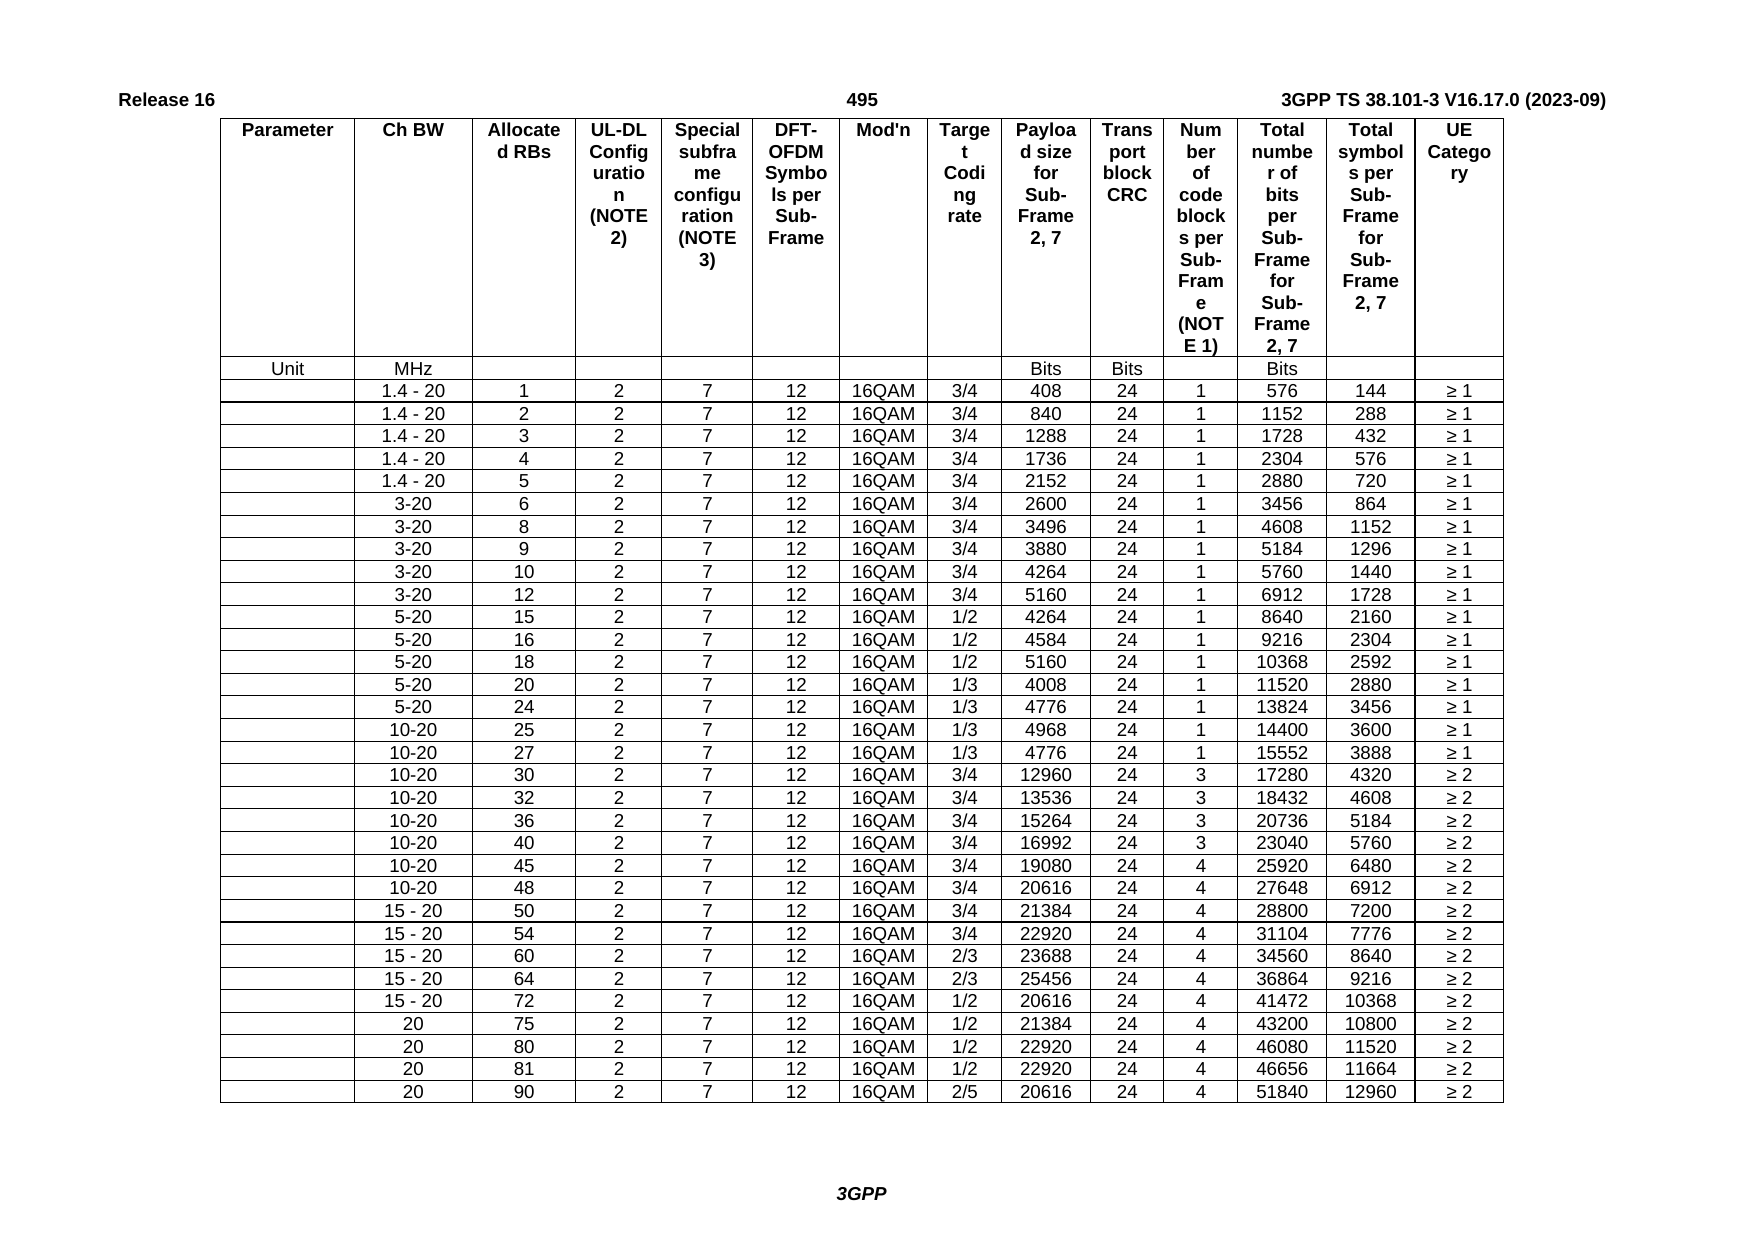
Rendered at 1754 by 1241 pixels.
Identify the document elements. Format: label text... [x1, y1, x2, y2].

table_cell 1 [1164, 470, 1237, 492]
table_cell 1 [1164, 629, 1237, 650]
table_cell 3-20 [355, 561, 472, 582]
table_cell 7 [662, 1081, 752, 1102]
table_cell 2 [576, 1013, 661, 1034]
table_cell 720 [1327, 470, 1414, 492]
table_cell 3 [1164, 832, 1237, 853]
table_cell 2 [576, 583, 661, 605]
table_cell 7 [662, 448, 752, 469]
table_cell 1152 [1327, 516, 1414, 537]
table_cell 2160 [1327, 606, 1414, 627]
table_cell 10-20 [355, 787, 472, 808]
table_cell 15264 [1002, 809, 1090, 831]
table_cell 1/3 [928, 696, 1001, 718]
table_cell 24 [1091, 606, 1163, 627]
table_cell 1/3 [928, 674, 1001, 695]
table_cell 16QAM [840, 809, 927, 831]
table_cell 51840 [1238, 1081, 1326, 1102]
table_cell 9 [473, 538, 575, 560]
table_cell 4 [1164, 968, 1237, 989]
table_cell 2 [576, 900, 661, 921]
table_cell 15 - 20 [355, 923, 472, 944]
table_cell 1.4 - 20 [355, 448, 472, 469]
table_cell 4608 [1238, 516, 1326, 537]
table_cell 3456 [1327, 696, 1414, 718]
table_cell 1 [1164, 493, 1237, 514]
table_cell 4 [1164, 855, 1237, 876]
table_cell 10-20 [355, 832, 472, 853]
table_cell ≥ 2 [1416, 832, 1503, 853]
table_cell 1736 [1002, 448, 1090, 469]
table_cell 18432 [1238, 787, 1326, 808]
table_cell 27648 [1238, 877, 1326, 899]
table_cell 18 [473, 651, 575, 673]
table_cell 75 [473, 1013, 575, 1034]
table_cell 12 [473, 583, 575, 605]
table_cell 27 [473, 742, 575, 763]
table_cell 2 [576, 742, 661, 763]
table_cell 2 [576, 606, 661, 627]
table_cell ≥ 1 [1416, 470, 1503, 492]
table_cell 24 [1091, 1035, 1163, 1057]
table_cell 2/5 [928, 1081, 1001, 1102]
table_cell 2 [576, 651, 661, 673]
table_cell 12 [753, 448, 839, 469]
table_cell 15 - 20 [355, 990, 472, 1012]
table_cell 20616 [1002, 877, 1090, 899]
table_cell 4608 [1327, 787, 1414, 808]
table_cell 20 [355, 1013, 472, 1034]
table_cell 8640 [1327, 945, 1414, 967]
table_cell 14400 [1238, 719, 1326, 741]
table_cell ≥ 2 [1416, 900, 1503, 921]
table_cell 4264 [1002, 561, 1090, 582]
table_cell 12 [753, 1035, 839, 1057]
table_cell 10-20 [355, 877, 472, 899]
table_cell 2304 [1238, 448, 1326, 469]
table_cell [576, 357, 661, 379]
table_cell ≥ 1 [1416, 448, 1503, 469]
table_cell 16QAM [840, 1081, 927, 1102]
table_cell 24 [1091, 696, 1163, 718]
table_cell 10-20 [355, 764, 472, 786]
table_cell 22920 [1002, 1058, 1090, 1079]
table_cell 2 [576, 493, 661, 514]
table_cell 7 [662, 900, 752, 921]
table_header DFT-OFDM Symbols per Sub-Frame [753, 119, 839, 356]
table_cell 24 [1091, 764, 1163, 786]
table_cell 1 [1164, 606, 1237, 627]
table_cell [221, 1013, 354, 1034]
table_cell Bits [1238, 357, 1326, 379]
table_cell 5-20 [355, 629, 472, 650]
table_cell 7 [662, 742, 752, 763]
table_cell 23688 [1002, 945, 1090, 967]
table_cell 1 [473, 380, 575, 401]
table_header Total number of bits per Sub-Frame for Sub-Frame 2, 7 [1238, 119, 1326, 356]
table_cell 2 [576, 877, 661, 899]
table_cell 3/4 [928, 832, 1001, 853]
table_cell 3/4 [928, 448, 1001, 469]
table_cell 24 [1091, 470, 1163, 492]
table_cell 24 [1091, 1058, 1163, 1079]
table_cell 16QAM [840, 787, 927, 808]
table_cell 16QAM [840, 990, 927, 1012]
table_cell 576 [1238, 380, 1326, 401]
table_cell 24 [1091, 832, 1163, 853]
table_cell 2 [576, 425, 661, 447]
table_cell Bits [1091, 357, 1163, 379]
table_cell 408 [1002, 380, 1090, 401]
table_cell 7 [662, 561, 752, 582]
table_cell [221, 403, 354, 424]
table_cell 3/4 [928, 900, 1001, 921]
table_cell 7 [662, 787, 752, 808]
table_cell 16QAM [840, 425, 927, 447]
table_cell 40 [473, 832, 575, 853]
table_cell 4264 [1002, 606, 1090, 627]
table_cell [221, 651, 354, 673]
table_cell 1152 [1238, 403, 1326, 424]
table_cell [221, 877, 354, 899]
table_cell 12 [753, 1081, 839, 1102]
table_cell 12 [753, 990, 839, 1012]
table_cell 3/4 [928, 516, 1001, 537]
table_cell [221, 719, 354, 741]
table_cell ≥ 1 [1416, 561, 1503, 582]
table_header Number of code blocks per Sub-Frame (NOTE 1) [1164, 119, 1237, 356]
table_cell 3/4 [928, 561, 1001, 582]
table_header Transport block CRC [1091, 119, 1163, 356]
table_cell 16QAM [840, 877, 927, 899]
table_cell 16QAM [840, 583, 927, 605]
table_cell 16QAM [840, 380, 927, 401]
table_cell 50 [473, 900, 575, 921]
table_cell 24 [1091, 403, 1163, 424]
table_cell 21384 [1002, 900, 1090, 921]
table_cell 3/4 [928, 493, 1001, 514]
table_cell 4 [1164, 1013, 1237, 1034]
table_cell 10368 [1238, 651, 1326, 673]
table_cell 1 [1164, 742, 1237, 763]
table_cell 36864 [1238, 968, 1326, 989]
table_cell 24 [1091, 742, 1163, 763]
table_cell 3-20 [355, 583, 472, 605]
table_cell 7 [662, 493, 752, 514]
table_cell 12 [753, 787, 839, 808]
table_cell 12 [753, 561, 839, 582]
table_cell [221, 1035, 354, 1057]
table_cell 12 [753, 764, 839, 786]
table_cell 1 [1164, 448, 1237, 469]
table_cell [221, 561, 354, 582]
table_cell 4 [473, 448, 575, 469]
table_cell 16QAM [840, 900, 927, 921]
table_cell 1.4 - 20 [355, 403, 472, 424]
table_cell 20616 [1002, 990, 1090, 1012]
table_cell 2 [576, 448, 661, 469]
table_cell 1 [1164, 561, 1237, 582]
table_cell ≥ 2 [1416, 1081, 1503, 1102]
table_cell [221, 1081, 354, 1102]
table_cell [221, 1058, 354, 1079]
table_cell 24 [1091, 719, 1163, 741]
table_cell 1 [1164, 583, 1237, 605]
table_cell 7200 [1327, 900, 1414, 921]
table_cell [221, 606, 354, 627]
table_cell ≥ 1 [1416, 516, 1503, 537]
table_cell 2 [576, 516, 661, 537]
table_cell 1/2 [928, 1035, 1001, 1057]
table_cell 12 [753, 403, 839, 424]
table_cell 840 [1002, 403, 1090, 424]
table_cell 12 [753, 742, 839, 763]
table_cell 15 [473, 606, 575, 627]
table_cell [221, 380, 354, 401]
table_cell 3/4 [928, 923, 1001, 944]
table_cell 2 [576, 855, 661, 876]
table_cell 15 - 20 [355, 945, 472, 967]
table_cell 10-20 [355, 855, 472, 876]
table_cell 16QAM [840, 561, 927, 582]
table_cell 2 [576, 945, 661, 967]
table_cell 16QAM [840, 606, 927, 627]
table_cell 16QAM [840, 832, 927, 853]
table_cell 3/4 [928, 425, 1001, 447]
table_cell 1 [1164, 538, 1237, 560]
table_cell 3880 [1002, 538, 1090, 560]
table_cell 11520 [1327, 1035, 1414, 1057]
table_cell 16QAM [840, 855, 927, 876]
table_cell 3/4 [928, 787, 1001, 808]
table_cell 4968 [1002, 719, 1090, 741]
table_cell MHz [355, 357, 472, 379]
table_cell 4 [1164, 923, 1237, 944]
table_cell 2 [576, 832, 661, 853]
table_cell 25 [473, 719, 575, 741]
table_cell ≥ 1 [1416, 696, 1503, 718]
table_cell [221, 923, 354, 944]
table_cell 12 [753, 674, 839, 695]
table_cell 2304 [1327, 629, 1414, 650]
table_cell 3-20 [355, 493, 472, 514]
table_cell [221, 629, 354, 650]
table_cell 25456 [1002, 968, 1090, 989]
table_cell 3600 [1327, 719, 1414, 741]
table_cell 3 [1164, 787, 1237, 808]
table_cell 2 [576, 719, 661, 741]
table_cell 7 [662, 1058, 752, 1079]
table_cell 7 [662, 403, 752, 424]
table_cell 36 [473, 809, 575, 831]
table_cell 7 [662, 855, 752, 876]
table_cell 24 [1091, 900, 1163, 921]
table_cell 4 [1164, 900, 1237, 921]
table_cell 3/4 [928, 855, 1001, 876]
table_cell 5760 [1238, 561, 1326, 582]
table_cell 3/4 [928, 380, 1001, 401]
table_cell ≥ 1 [1416, 651, 1503, 673]
table_cell 12 [753, 809, 839, 831]
table_cell 12 [753, 380, 839, 401]
table_cell 90 [473, 1081, 575, 1102]
table_cell 9216 [1327, 968, 1414, 989]
table_cell 81 [473, 1058, 575, 1079]
table_cell 10-20 [355, 719, 472, 741]
table_cell 16QAM [840, 448, 927, 469]
table_cell 12 [753, 470, 839, 492]
table_cell 3/4 [928, 764, 1001, 786]
table_cell 2600 [1002, 493, 1090, 514]
table_cell 144 [1327, 380, 1414, 401]
table_cell 17280 [1238, 764, 1326, 786]
table_cell 12 [753, 1058, 839, 1079]
table_cell 3/4 [928, 403, 1001, 424]
table_cell 1/2 [928, 651, 1001, 673]
table_cell 1728 [1238, 425, 1326, 447]
table_cell 2 [576, 1035, 661, 1057]
table_header Allocated RBs [473, 119, 575, 356]
table_cell 1/2 [928, 990, 1001, 1012]
table_cell [221, 900, 354, 921]
table_cell 1 [1164, 425, 1237, 447]
table_cell 16QAM [840, 696, 927, 718]
table_cell 7 [662, 629, 752, 650]
table_cell 3888 [1327, 742, 1414, 763]
table_cell [221, 832, 354, 853]
table_header UL-DL Configuration (NOTE 2) [576, 119, 661, 356]
table_cell 16QAM [840, 538, 927, 560]
table_cell 24 [1091, 990, 1163, 1012]
table_cell 21384 [1002, 1013, 1090, 1034]
table_cell 12 [753, 651, 839, 673]
table_cell 1728 [1327, 583, 1414, 605]
table_cell ≥ 1 [1416, 493, 1503, 514]
table_cell 60 [473, 945, 575, 967]
table_header Payload size for Sub-Frame 2, 7 [1002, 119, 1090, 356]
table_cell 24 [1091, 968, 1163, 989]
table_cell 6 [473, 493, 575, 514]
table_cell 20 [473, 674, 575, 695]
table_cell 1 [1164, 516, 1237, 537]
table_cell 12 [753, 945, 839, 967]
table_cell 16QAM [840, 923, 927, 944]
table_cell 24 [1091, 425, 1163, 447]
table_cell 41472 [1238, 990, 1326, 1012]
table_cell 16QAM [840, 629, 927, 650]
table_cell ≥ 2 [1416, 1058, 1503, 1079]
table_cell 7 [662, 606, 752, 627]
table_cell 1 [1164, 403, 1237, 424]
table_header Total symbols per Sub-Frame for Sub-Frame 2, 7 [1327, 119, 1414, 356]
table_cell 2 [576, 809, 661, 831]
table_cell 3-20 [355, 516, 472, 537]
table_cell 7 [662, 764, 752, 786]
table_cell 13824 [1238, 696, 1326, 718]
table_cell 864 [1327, 493, 1414, 514]
table_cell ≥ 1 [1416, 425, 1503, 447]
table_cell [221, 493, 354, 514]
table_cell [221, 945, 354, 967]
table_cell [221, 516, 354, 537]
table_cell 7 [662, 832, 752, 853]
table_cell 24 [1091, 516, 1163, 537]
table_cell 23040 [1238, 832, 1326, 853]
table_cell 3496 [1002, 516, 1090, 537]
table_cell ≥ 2 [1416, 855, 1503, 876]
table_cell 2 [576, 990, 661, 1012]
table_cell 12 [753, 855, 839, 876]
table_cell 9216 [1238, 629, 1326, 650]
table_cell 2 [576, 629, 661, 650]
table_cell 1440 [1327, 561, 1414, 582]
table_cell 2 [576, 1081, 661, 1102]
table_cell 22920 [1002, 1035, 1090, 1057]
table_cell 10368 [1327, 990, 1414, 1012]
table_cell 7 [662, 380, 752, 401]
table_header Ch BW [355, 119, 472, 356]
table_cell 16QAM [840, 1058, 927, 1079]
table_cell 16QAM [840, 470, 927, 492]
table_cell ≥ 2 [1416, 877, 1503, 899]
table_cell 1 [1164, 719, 1237, 741]
table_cell [221, 696, 354, 718]
table_cell 16QAM [840, 674, 927, 695]
table_cell 5184 [1327, 809, 1414, 831]
table_cell 24 [1091, 1013, 1163, 1034]
table_cell 2 [576, 380, 661, 401]
table_cell 1/2 [928, 1013, 1001, 1034]
table_cell 16QAM [840, 651, 927, 673]
table_cell ≥ 1 [1416, 538, 1503, 560]
table_cell 24 [1091, 809, 1163, 831]
table_cell [221, 742, 354, 763]
table_cell Bits [1002, 357, 1090, 379]
table_cell 16992 [1002, 832, 1090, 853]
table_cell 16QAM [840, 764, 927, 786]
table_cell 16QAM [840, 968, 927, 989]
table_cell 54 [473, 923, 575, 944]
table_cell 20 [355, 1035, 472, 1057]
table_cell [221, 809, 354, 831]
table_cell [221, 674, 354, 695]
table_cell 5-20 [355, 606, 472, 627]
table_cell 6480 [1327, 855, 1414, 876]
table_cell [1327, 357, 1414, 379]
table_cell 46080 [1238, 1035, 1326, 1057]
table_cell 4008 [1002, 674, 1090, 695]
table_cell [753, 357, 839, 379]
table_cell 7 [662, 1013, 752, 1034]
table_cell 4 [1164, 990, 1237, 1012]
table_cell 24 [1091, 674, 1163, 695]
table_cell 1 [1164, 380, 1237, 401]
table_cell 1.4 - 20 [355, 380, 472, 401]
table_cell 1/2 [928, 606, 1001, 627]
table_cell 24 [1091, 493, 1163, 514]
table_cell 34560 [1238, 945, 1326, 967]
table_cell 7 [662, 538, 752, 560]
table_cell 7 [662, 1035, 752, 1057]
table_cell ≥ 2 [1416, 968, 1503, 989]
table_cell 4584 [1002, 629, 1090, 650]
table_cell 5-20 [355, 674, 472, 695]
table_cell 10 [473, 561, 575, 582]
table_cell 15 - 20 [355, 968, 472, 989]
table_cell 2 [576, 696, 661, 718]
table_cell 24 [1091, 583, 1163, 605]
table_cell 16QAM [840, 493, 927, 514]
table_cell 20616 [1002, 1081, 1090, 1102]
table_cell 1288 [1002, 425, 1090, 447]
table_cell 4 [1164, 1058, 1237, 1079]
table_cell 2 [576, 674, 661, 695]
table_cell 7776 [1327, 923, 1414, 944]
table_cell 24 [1091, 877, 1163, 899]
table_cell 4 [1164, 945, 1237, 967]
table_cell 7 [662, 968, 752, 989]
table_cell 16QAM [840, 719, 927, 741]
table_cell 12 [753, 583, 839, 605]
table_cell ≥ 1 [1416, 403, 1503, 424]
table_cell 576 [1327, 448, 1414, 469]
table_cell 7 [662, 923, 752, 944]
table_cell [221, 764, 354, 786]
table_cell 5160 [1002, 583, 1090, 605]
table_cell 1.4 - 20 [355, 470, 472, 492]
table_cell 2880 [1238, 470, 1326, 492]
table_cell 64 [473, 968, 575, 989]
table_cell 24 [1091, 1081, 1163, 1102]
table_cell ≥ 2 [1416, 809, 1503, 831]
table_cell 5 [473, 470, 575, 492]
table_cell ≥ 1 [1416, 380, 1503, 401]
table_cell ≥ 1 [1416, 606, 1503, 627]
table_cell ≥ 2 [1416, 787, 1503, 808]
table_cell 1/2 [928, 1058, 1001, 1079]
table_cell 288 [1327, 403, 1414, 424]
table_cell 1.4 - 20 [355, 425, 472, 447]
table_cell 15 - 20 [355, 900, 472, 921]
table_cell 1296 [1327, 538, 1414, 560]
table_cell [221, 583, 354, 605]
table_cell 16QAM [840, 403, 927, 424]
table_cell 12 [753, 493, 839, 514]
table_cell ≥ 2 [1416, 764, 1503, 786]
table_header Special subframe configuration (NOTE 3) [662, 119, 752, 356]
table_cell ≥ 1 [1416, 583, 1503, 605]
table_cell 7 [662, 990, 752, 1012]
table_cell 2 [576, 470, 661, 492]
table_cell 10-20 [355, 809, 472, 831]
table_cell 24 [1091, 945, 1163, 967]
table_cell 16QAM [840, 945, 927, 967]
table_cell 12 [753, 1013, 839, 1034]
table_cell ≥ 1 [1416, 742, 1503, 763]
table_cell 3-20 [355, 538, 472, 560]
table_cell 2880 [1327, 674, 1414, 695]
table_cell 4776 [1002, 696, 1090, 718]
table_cell [928, 357, 1001, 379]
table_cell 1 [1164, 674, 1237, 695]
table_cell 20 [355, 1058, 472, 1079]
table_cell 7 [662, 516, 752, 537]
table_cell 3/4 [928, 583, 1001, 605]
table_cell 2 [576, 538, 661, 560]
table_cell 7 [662, 719, 752, 741]
table_cell 432 [1327, 425, 1414, 447]
table_cell [221, 538, 354, 560]
table_cell 3/4 [928, 470, 1001, 492]
table_cell [473, 357, 575, 379]
table_cell 5184 [1238, 538, 1326, 560]
table_cell 25920 [1238, 855, 1326, 876]
table_cell 1 [1164, 696, 1237, 718]
table_cell [221, 425, 354, 447]
table_cell 72 [473, 990, 575, 1012]
table_header UE Category [1416, 119, 1503, 356]
table_cell Unit [221, 357, 354, 379]
table_cell ≥ 1 [1416, 674, 1503, 695]
table_cell 2 [473, 403, 575, 424]
table_cell 3 [1164, 764, 1237, 786]
table_cell 16QAM [840, 1035, 927, 1057]
table_cell 12 [753, 629, 839, 650]
table_cell 2 [576, 968, 661, 989]
table_cell 16 [473, 629, 575, 650]
table_cell [221, 990, 354, 1012]
table_header Parameter [221, 119, 354, 356]
table_cell 24 [1091, 538, 1163, 560]
table_cell 12 [753, 516, 839, 537]
table_cell 4 [1164, 877, 1237, 899]
table_cell 46656 [1238, 1058, 1326, 1079]
table_cell [840, 357, 927, 379]
table_cell 7 [662, 470, 752, 492]
table_cell 8640 [1238, 606, 1326, 627]
table_cell 5-20 [355, 696, 472, 718]
table_cell 2 [576, 923, 661, 944]
table_cell 11664 [1327, 1058, 1414, 1079]
table_cell 12 [753, 606, 839, 627]
table_cell 2 [576, 764, 661, 786]
table_cell 20 [355, 1081, 472, 1102]
table_cell 3/4 [928, 809, 1001, 831]
table_header Mod'n [840, 119, 927, 356]
table_cell [221, 787, 354, 808]
table_cell 2152 [1002, 470, 1090, 492]
table_cell 12 [753, 923, 839, 944]
table_cell ≥ 2 [1416, 1013, 1503, 1034]
table_cell 1/3 [928, 719, 1001, 741]
table_cell 12 [753, 968, 839, 989]
table_cell 12960 [1327, 1081, 1414, 1102]
table_cell 24 [1091, 923, 1163, 944]
table_cell 7 [662, 583, 752, 605]
table_cell 3/4 [928, 538, 1001, 560]
table_cell 12960 [1002, 764, 1090, 786]
table_cell ≥ 2 [1416, 923, 1503, 944]
table_cell 3/4 [928, 877, 1001, 899]
table_cell 24 [1091, 787, 1163, 808]
table_cell 5-20 [355, 651, 472, 673]
table_cell 4 [1164, 1035, 1237, 1057]
table_cell 5760 [1327, 832, 1414, 853]
table_cell 16QAM [840, 742, 927, 763]
table_cell 19080 [1002, 855, 1090, 876]
table_cell 24 [473, 696, 575, 718]
table_cell 12 [753, 719, 839, 741]
table_cell 24 [1091, 380, 1163, 401]
table_cell 7 [662, 945, 752, 967]
table_cell 45 [473, 855, 575, 876]
table_cell ≥ 2 [1416, 1035, 1503, 1057]
table_cell 5160 [1002, 651, 1090, 673]
table_cell 24 [1091, 855, 1163, 876]
table_cell 7 [662, 651, 752, 673]
table_cell [221, 855, 354, 876]
table_cell 24 [1091, 448, 1163, 469]
table_cell 7 [662, 877, 752, 899]
table_cell 2 [576, 787, 661, 808]
table_cell 12 [753, 696, 839, 718]
table_cell 12 [753, 425, 839, 447]
table_cell ≥ 1 [1416, 719, 1503, 741]
table_cell 3456 [1238, 493, 1326, 514]
table_cell 4 [1164, 1081, 1237, 1102]
table_cell 10800 [1327, 1013, 1414, 1034]
table_cell 12 [753, 832, 839, 853]
table_cell 3 [1164, 809, 1237, 831]
table_cell 48 [473, 877, 575, 899]
table_cell 12 [753, 900, 839, 921]
table_cell ≥ 2 [1416, 990, 1503, 1012]
table_cell 2592 [1327, 651, 1414, 673]
table_cell 2/3 [928, 945, 1001, 967]
table_cell 4320 [1327, 764, 1414, 786]
table_cell 11520 [1238, 674, 1326, 695]
table_cell ≥ 2 [1416, 945, 1503, 967]
table_cell ≥ 1 [1416, 629, 1503, 650]
table_cell 20736 [1238, 809, 1326, 831]
table_cell 2 [576, 561, 661, 582]
table_cell 4776 [1002, 742, 1090, 763]
table_cell 24 [1091, 651, 1163, 673]
table_cell 12 [753, 877, 839, 899]
table_cell 2 [576, 403, 661, 424]
table_cell [662, 357, 752, 379]
table_cell 80 [473, 1035, 575, 1057]
table_cell 30 [473, 764, 575, 786]
table_cell 13536 [1002, 787, 1090, 808]
table_cell 2/3 [928, 968, 1001, 989]
table_cell [221, 470, 354, 492]
table_cell 22920 [1002, 923, 1090, 944]
table_cell [1164, 357, 1237, 379]
table_header Target Coding rate [928, 119, 1001, 356]
table_cell 24 [1091, 629, 1163, 650]
table_cell 2 [576, 1058, 661, 1079]
table_cell 3 [473, 425, 575, 447]
table_cell 1/2 [928, 629, 1001, 650]
table_cell [221, 448, 354, 469]
table_cell 6912 [1327, 877, 1414, 899]
table_cell 1 [1164, 651, 1237, 673]
table_cell 7 [662, 674, 752, 695]
table_cell 1/3 [928, 742, 1001, 763]
table_cell 12 [753, 538, 839, 560]
table_cell [1416, 357, 1503, 379]
table_cell 8 [473, 516, 575, 537]
table_cell 6912 [1238, 583, 1326, 605]
table_cell 16QAM [840, 516, 927, 537]
table_cell 7 [662, 696, 752, 718]
table_cell 10-20 [355, 742, 472, 763]
table_cell 24 [1091, 561, 1163, 582]
table_cell 7 [662, 809, 752, 831]
table_cell [221, 968, 354, 989]
table_cell 7 [662, 425, 752, 447]
table_cell 28800 [1238, 900, 1326, 921]
table_cell 16QAM [840, 1013, 927, 1034]
table_cell 32 [473, 787, 575, 808]
table_cell 43200 [1238, 1013, 1326, 1034]
table_cell 15552 [1238, 742, 1326, 763]
table_cell 31104 [1238, 923, 1326, 944]
